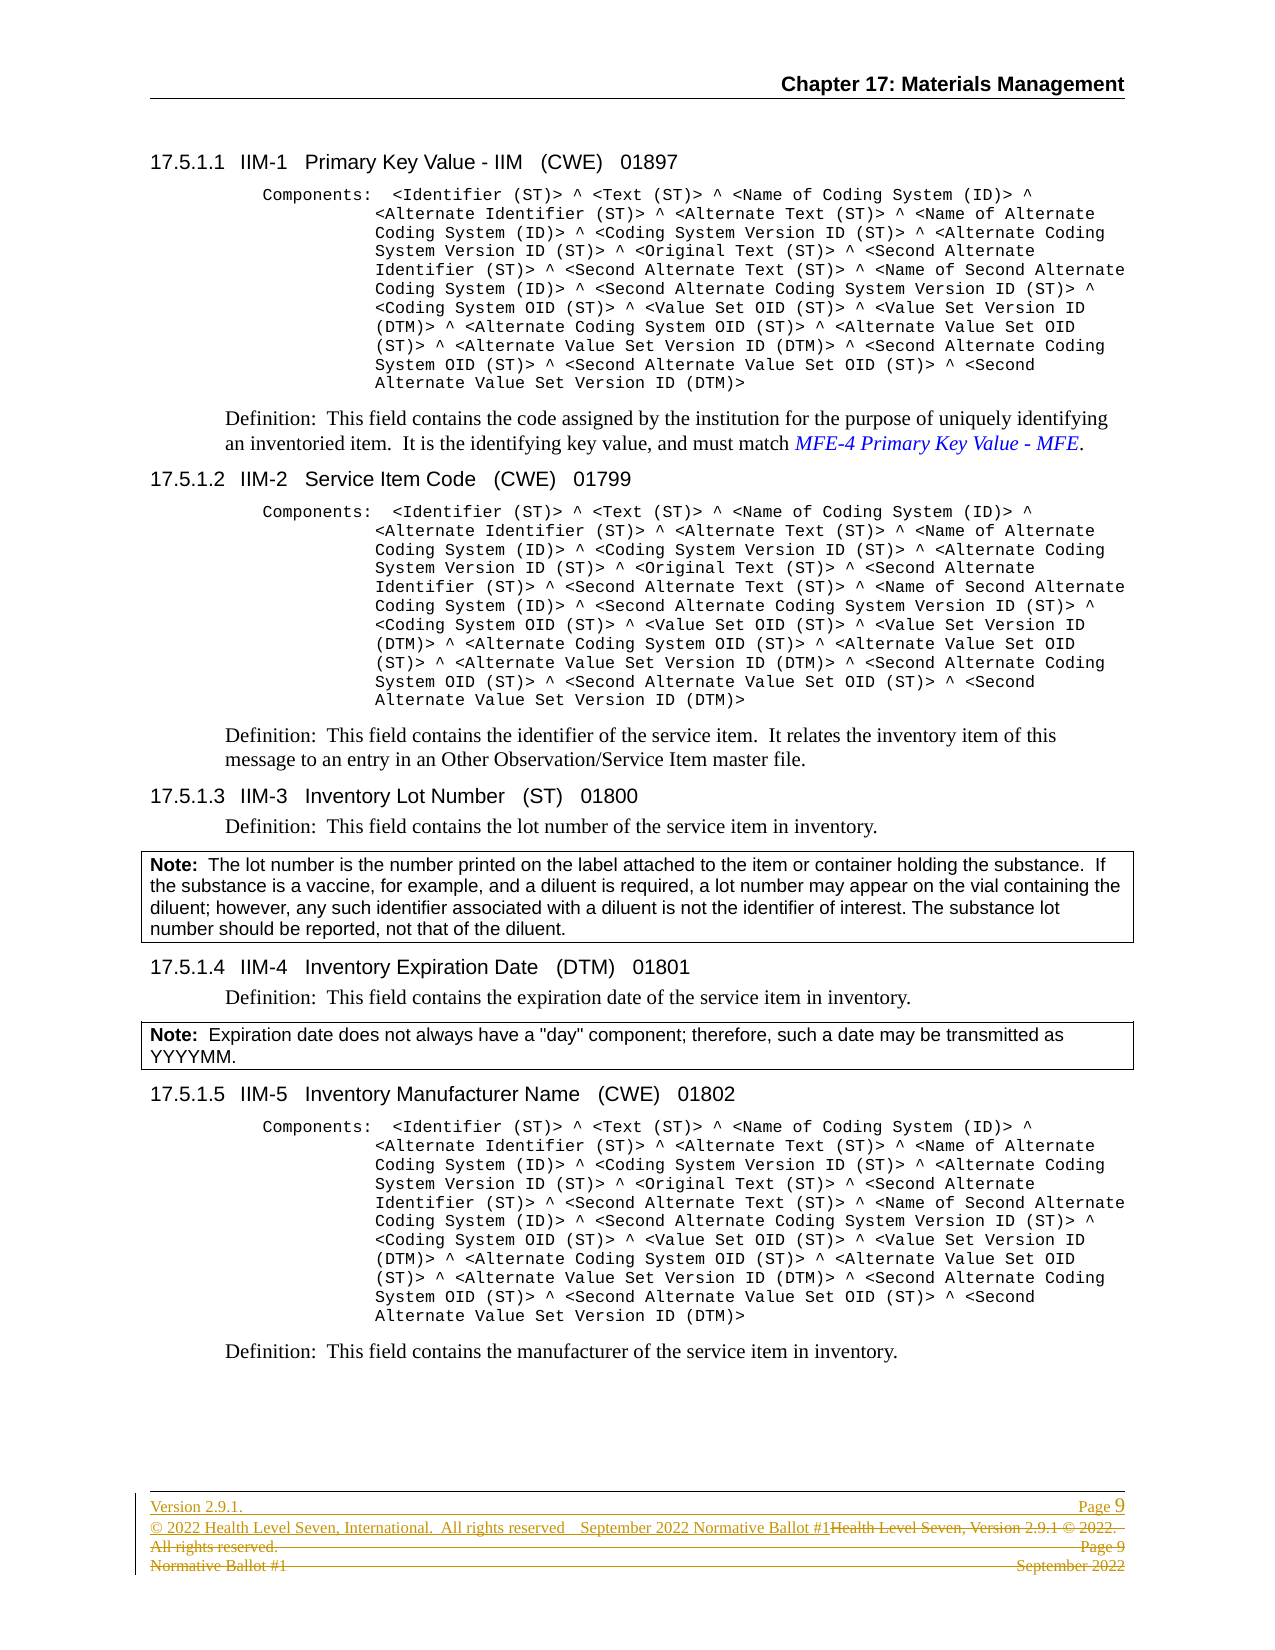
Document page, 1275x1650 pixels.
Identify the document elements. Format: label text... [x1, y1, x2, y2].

text Note: The lot number is the number printed on the label attached to the item or container holding the substance. If the substance is a vaccine, for example, and a diluent is required, a lot number may appear on the vial containing the diluent; however, any such identifier associated with a diluent is not the identifier of interest. The substance lot number should be reported, not that of the diluent. [142, 852, 1133, 942]
text Definition: This field contains the code assigned by the institution for the purpose of uniquely identifying an inventoried item. It is the identifying key value, and must match MFE-4 Primary Key Value - MFE. [225, 406, 1125, 454]
text Definition: This field contains the lot number of the service item in inventory. [225, 814, 1125, 838]
subtitle IIM-5 Inventory Manufacturer Name (CWE) 01802 [150, 1082, 1125, 1106]
subtitle IIM-2 Service Item Code (CWE) 01799 [150, 467, 1125, 491]
subtitle IIM-3 Inventory Lot Number (ST) 01800 [150, 784, 1125, 808]
text Definition: This field contains the identifier of the service item. It relates the inventory item of this message to an entry in an Other Observation/Service Item master file. [225, 723, 1125, 771]
text Definition: This field contains the expiration date of the service item in inventory. [225, 985, 1125, 1009]
subtitle IIM-1 Primary Key Value - IIM (CWE) 01897 [150, 150, 1125, 174]
subtitle IIM-4 Inventory Expiration Date (DTM) 01801 [150, 955, 1125, 979]
text Definition: This field contains the manufacturer of the service item in inventory. [225, 1339, 1125, 1363]
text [262, 1119, 1125, 1326]
text Note: Expiration date does not always have a "day" component; therefore, such a date may be transmitted as YYYYMM. [142, 1023, 1133, 1069]
